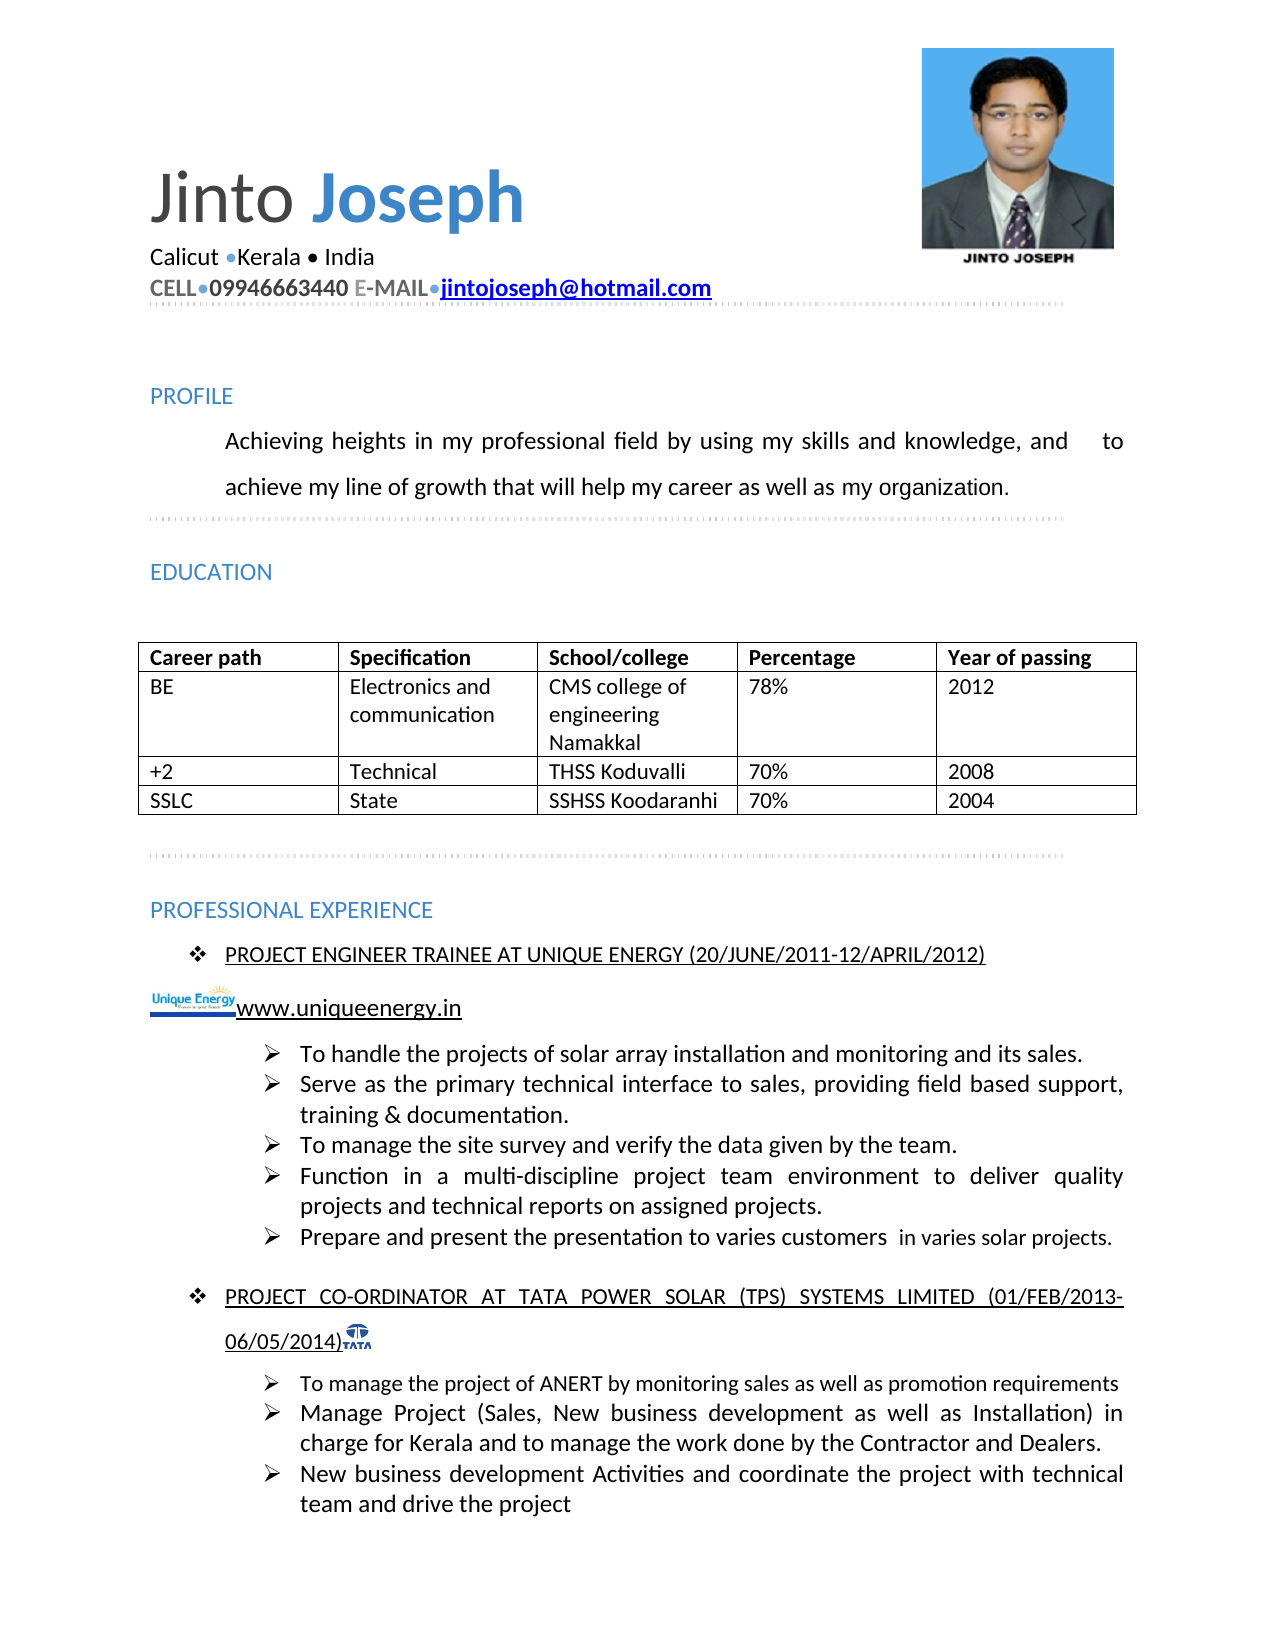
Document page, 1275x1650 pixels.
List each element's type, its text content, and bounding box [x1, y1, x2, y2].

text Achieving heights in my professional field by using my skills and knowledge, and to achieve my line of growth that will help my career as well as my organization. [225, 426, 1125, 502]
list To handle the projects of solar array installation and monitoring and its sales. [262, 1038, 1125, 1068]
table_cell Technical [339, 757, 537, 785]
list Prepare and present the presentation to varies customers in varies solar projects. [262, 1221, 1125, 1252]
table_header Year of passing [937, 643, 1136, 671]
picture [150, 517, 1066, 521]
table_cell 70% [738, 786, 936, 814]
table_cell +2 [139, 757, 338, 785]
text PROFESSIONAL EXPERIENCE [150, 894, 1125, 924]
picture [342, 1324, 372, 1349]
table_header Career path [139, 643, 338, 671]
table_cell SSHSS Koodaranhi [538, 786, 737, 814]
list To manage the site survey and verify the data given by the team. [262, 1129, 1125, 1160]
picture [150, 854, 1066, 858]
list Serve as the primary technical interface to sales, providing field based support, training & documentation. [262, 1068, 1125, 1129]
table_header School/college [538, 643, 737, 671]
table_header Specification [339, 643, 537, 671]
table_cell Electronics and communication [339, 672, 537, 756]
table_cell SSLC [139, 786, 338, 814]
text www.uniqueenergy.in [150, 982, 1125, 1023]
picture [921, 48, 1114, 150]
table_cell BE [139, 672, 338, 756]
table_cell CMS college of engineering Namakkal [538, 672, 737, 756]
picture [150, 302, 1066, 306]
list To manage the project of ANERT by monitoring sales as well as promotion requirements [262, 1369, 1125, 1397]
list PROJECT ENGINEER TRAINEE AT UNIQUE ENERGY (20/JUNE/2011-12/APRIL/2012) [187, 940, 1125, 968]
list Manage Project (Sales, New business development as well as Installation) in charge for Kerala and to manage the work done by the Contractor and Dealers. [262, 1397, 1125, 1458]
text PROFILE [150, 380, 1125, 410]
list Function in a multi-discipline project team environment to deliver quality projects and technical reports on assigned projects. [262, 1160, 1125, 1221]
table_cell THSS Koduvalli [538, 757, 737, 785]
text Calicut •Kerala • India [150, 242, 1125, 272]
table_cell 2008 [937, 757, 1136, 785]
table_cell 2004 [937, 786, 1136, 814]
text CELL•09946663440 E-MAIL•jintojoseph@hotmail.com [150, 272, 1125, 303]
table_cell 78% [738, 672, 936, 756]
table_cell State [339, 786, 537, 814]
list New business development Activities and coordinate the project with technical team and drive the project [262, 1458, 1125, 1519]
text Jinto Joseph [150, 150, 1125, 242]
table_cell 2012 [937, 672, 1136, 756]
text EDUCATION [150, 556, 1125, 587]
picture [150, 981, 236, 1017]
list PROJECT CO-ORDINATOR AT TATA POWER SOLAR (TPS) SYSTEMS LIMITED (01/FEB/2013- 06/05/2014) [187, 1282, 1125, 1355]
table_cell 70% [738, 757, 936, 785]
table_header Percentage [738, 643, 936, 671]
